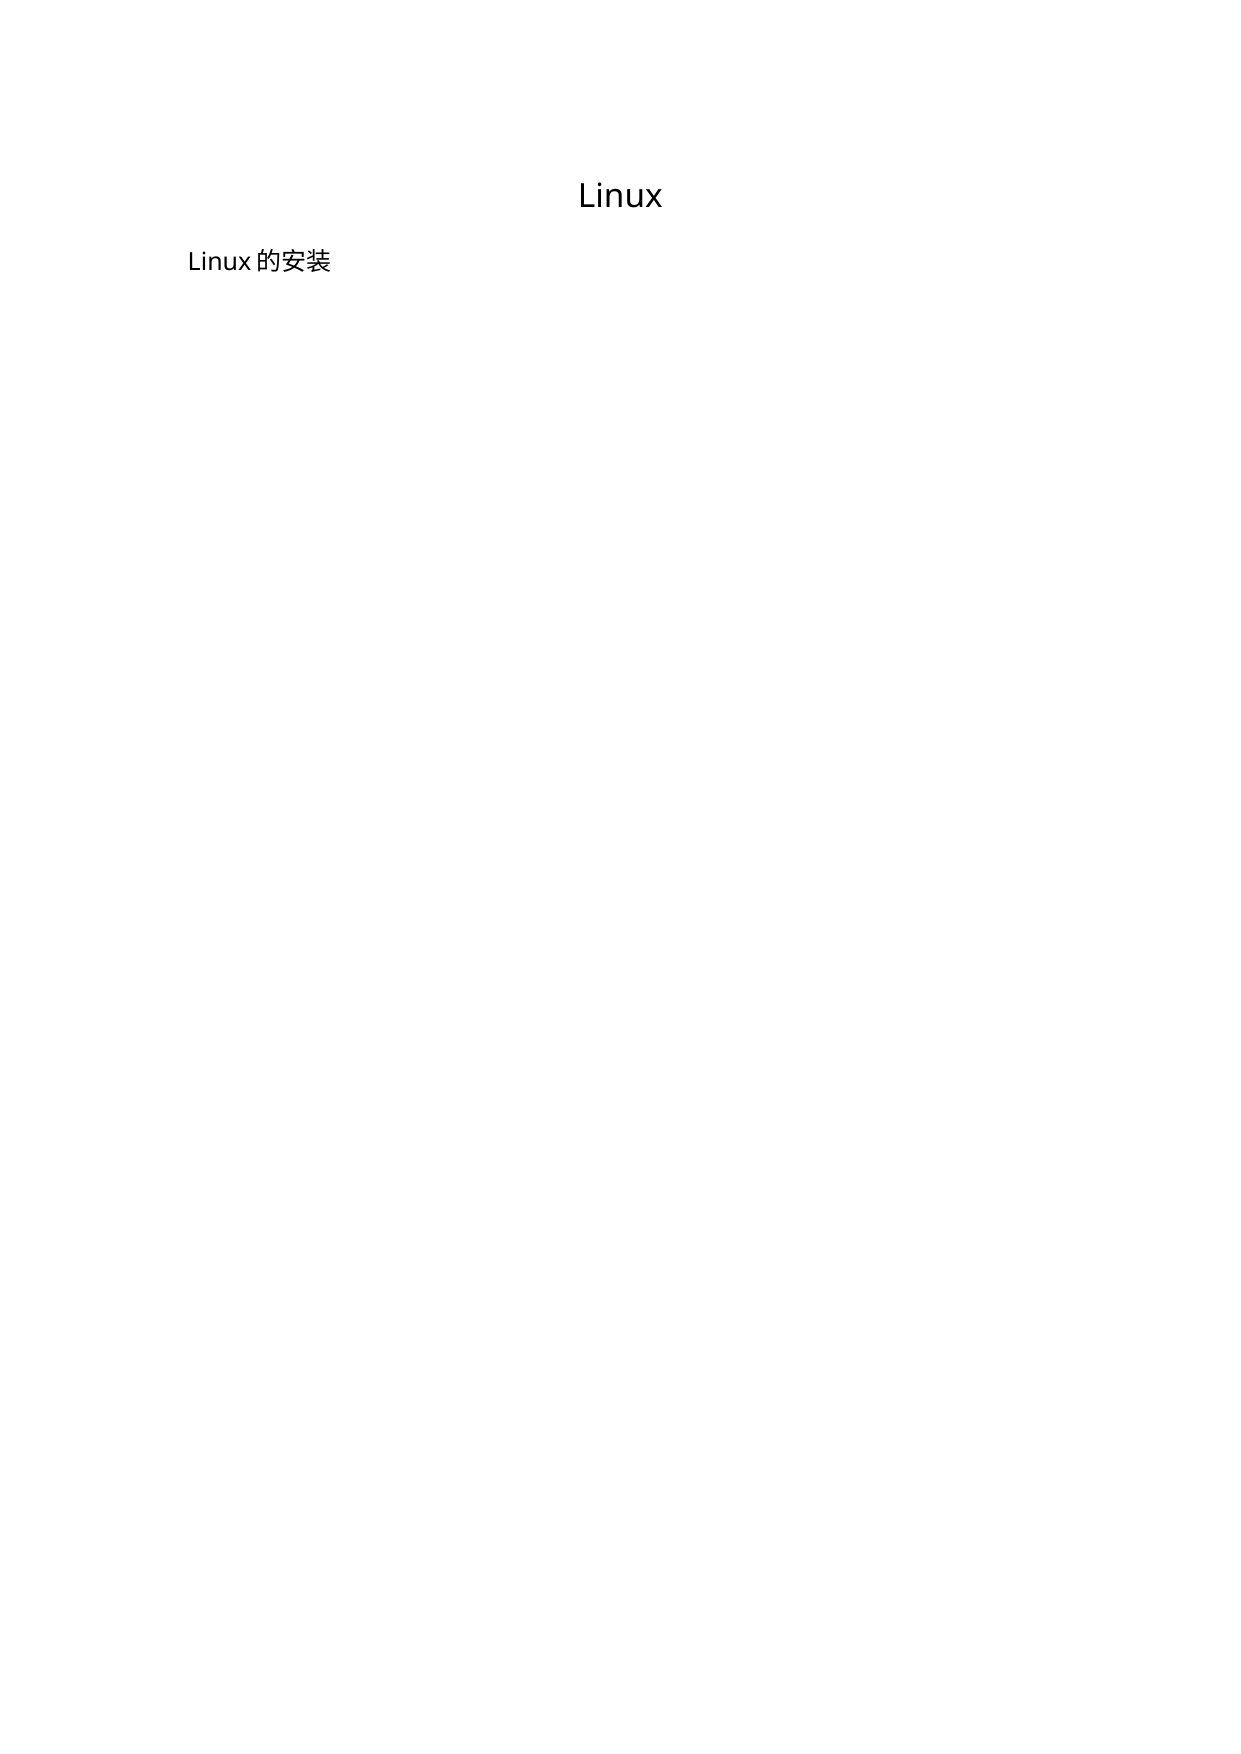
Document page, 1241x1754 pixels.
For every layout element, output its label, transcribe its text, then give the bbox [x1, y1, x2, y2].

text Linux的安装 [187, 227, 1053, 292]
text Linux [187, 162, 1053, 227]
